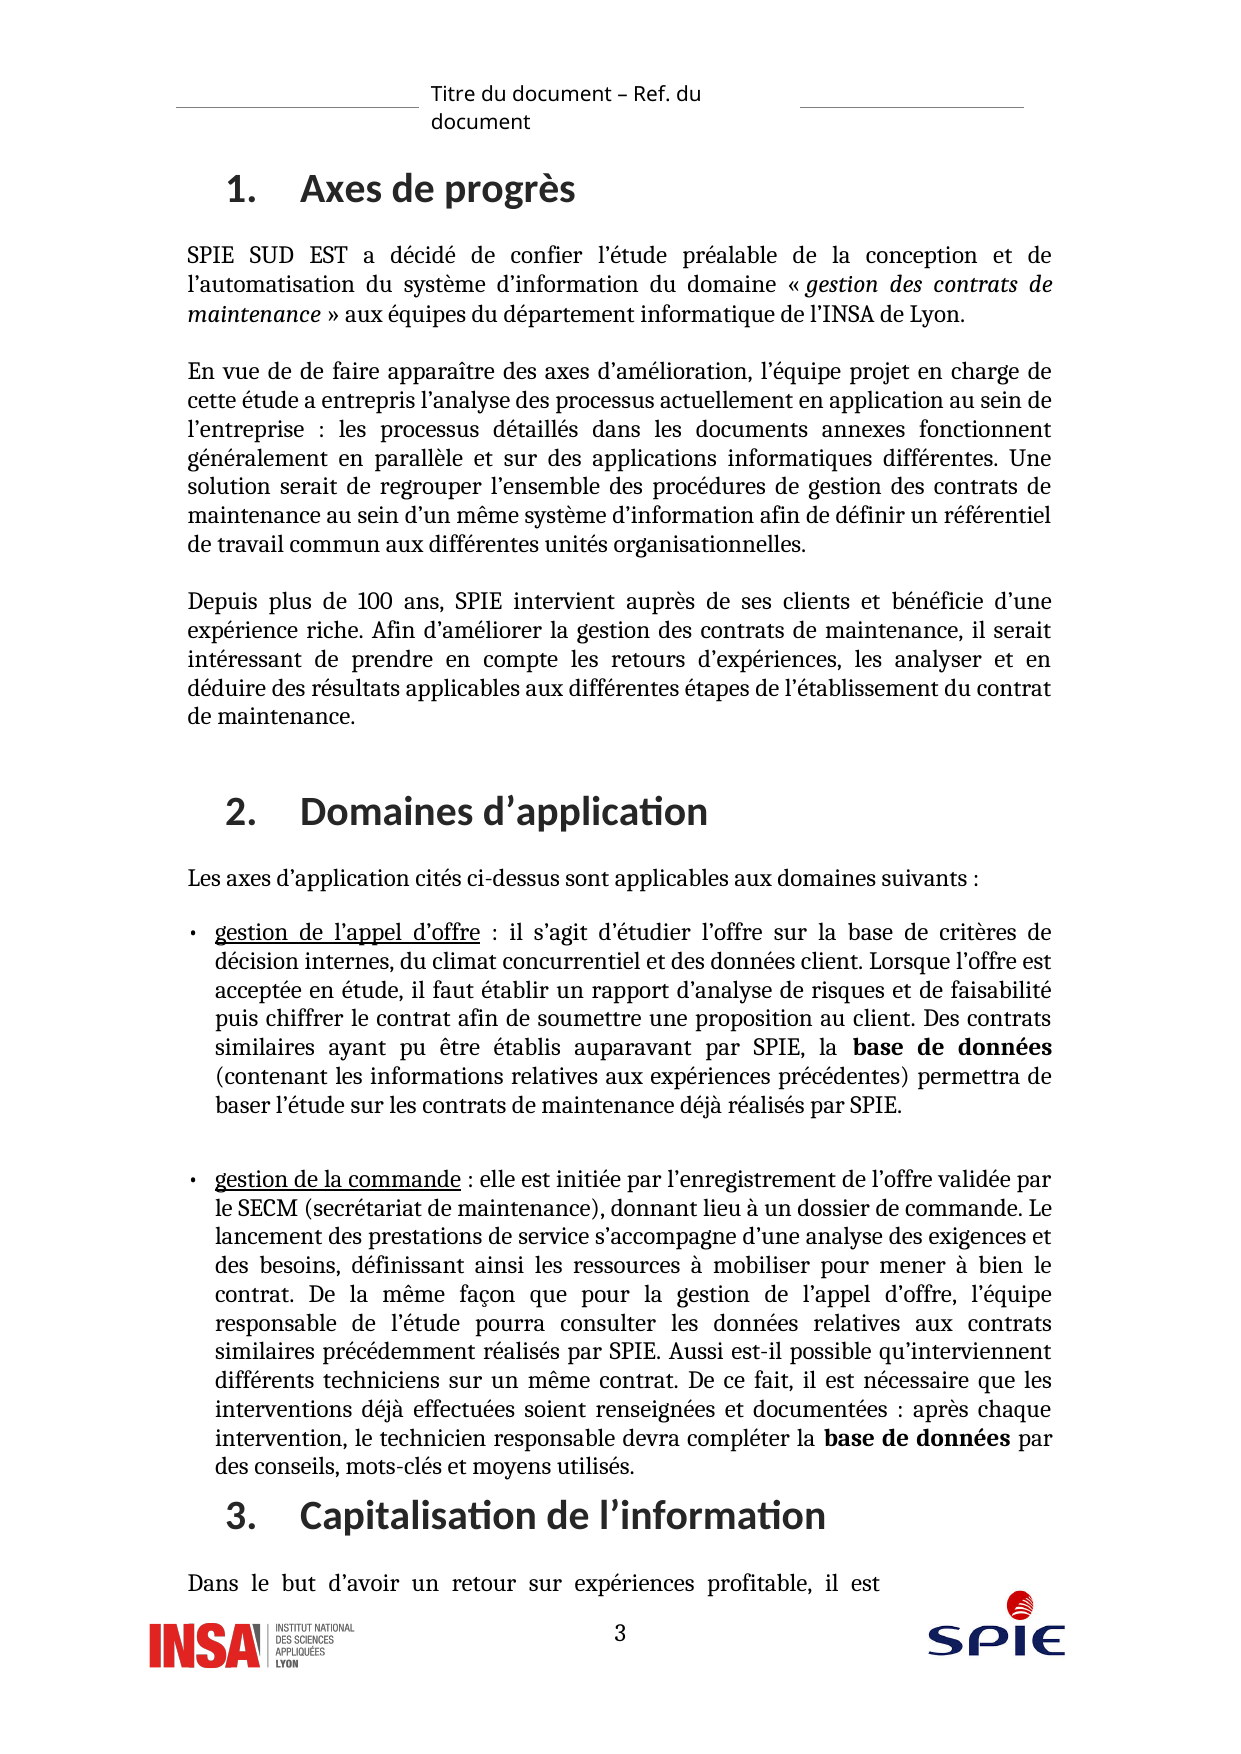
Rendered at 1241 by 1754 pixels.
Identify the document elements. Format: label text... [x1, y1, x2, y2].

subtitle Capitalisation de l’information [225, 1489, 1053, 1540]
text Les axes d’application cités ci-dessus sont applicables aux domaines suivants : [187, 864, 1053, 893]
subtitle Axes de progrès [225, 150, 1053, 213]
text En vue de de faire apparaître des axes d’amélioration, l’équipe projet en charge de cette étude a entrepris l’analyse des processus actuellement en application au sein de l’entreprise : les processus détaillés dans les documents annexes fonctionnent généralement en parallèle et sur des applications informatiques différentes. Une solution serait de regrouper l’ensemble des procédures de gestion des contrats de maintenance au sein d’un même système d’information afin de définir un référentiel de travail commun aux différentes unités organisationnelles. [187, 357, 1053, 558]
picture [146, 1621, 358, 1670]
picture [915, 1583, 1078, 1670]
list gestion de l’appel d’offre : il s’agit d’étudier l’offre sur la base de critères de décision internes, du climat concurrentiel et des données client. Lorsque l’offre est acceptée en étude, il faut établir un rapport d’analyse de risques et de faisabilité puis chiffrer le contrat afin de soumettre une proposition au client. Des contrats similaires ayant pu être établis auparavant par SPIE, la base de données (contenant les informations relatives aux expériences précédentes) permettra de baser l’étude sur les contrats de maintenance déjà réalisés par SPIE. [187, 918, 1053, 1119]
text Depuis plus de 100 ans, SPIE intervient auprès de ses clients et bénéficie d’une expérience riche. Afin d’améliorer la gestion des contrats de maintenance, il serait intéressant de prendre en compte les retours d’expériences, les analyser et en déduire des résultats applicables aux différentes étapes de l’établissement du contrat de maintenance. [187, 587, 1053, 731]
list gestion de la commande : elle est initiée par l’enregistrement de l’offre validée par le SECM (secrétariat de maintenance), donnant lieu à un dossier de commande. Le lancement des prestations de service s’accompagne d’une analyse des exigences et des besoins, définissant ainsi les ressources à mobiliser pour mener à bien le contrat. De la même façon que pour la gestion de l’appel d’offre, l’équipe responsable de l’étude pourra consulter les données relatives aux contrats similaires précédemment réalisés par SPIE. Aussi est-il possible qu’interviennent différents techniciens sur un même contrat. De ce fait, il est nécessaire que les interventions déjà effectuées soient renseignées et documentées : après chaque intervention, le technicien responsable devra compléter la base de données par des conseils, mots-clés et moyens utilisés. [187, 1165, 1053, 1481]
subtitle Domaines d’application [225, 785, 1053, 836]
text SPIE SUD EST a décidé de confier l’étude préalable de la conception et de l’automatisation du système d’information du domaine « gestion des contrats de maintenance » aux équipes du département informatique de l’INSA de Lyon. [187, 241, 1053, 328]
